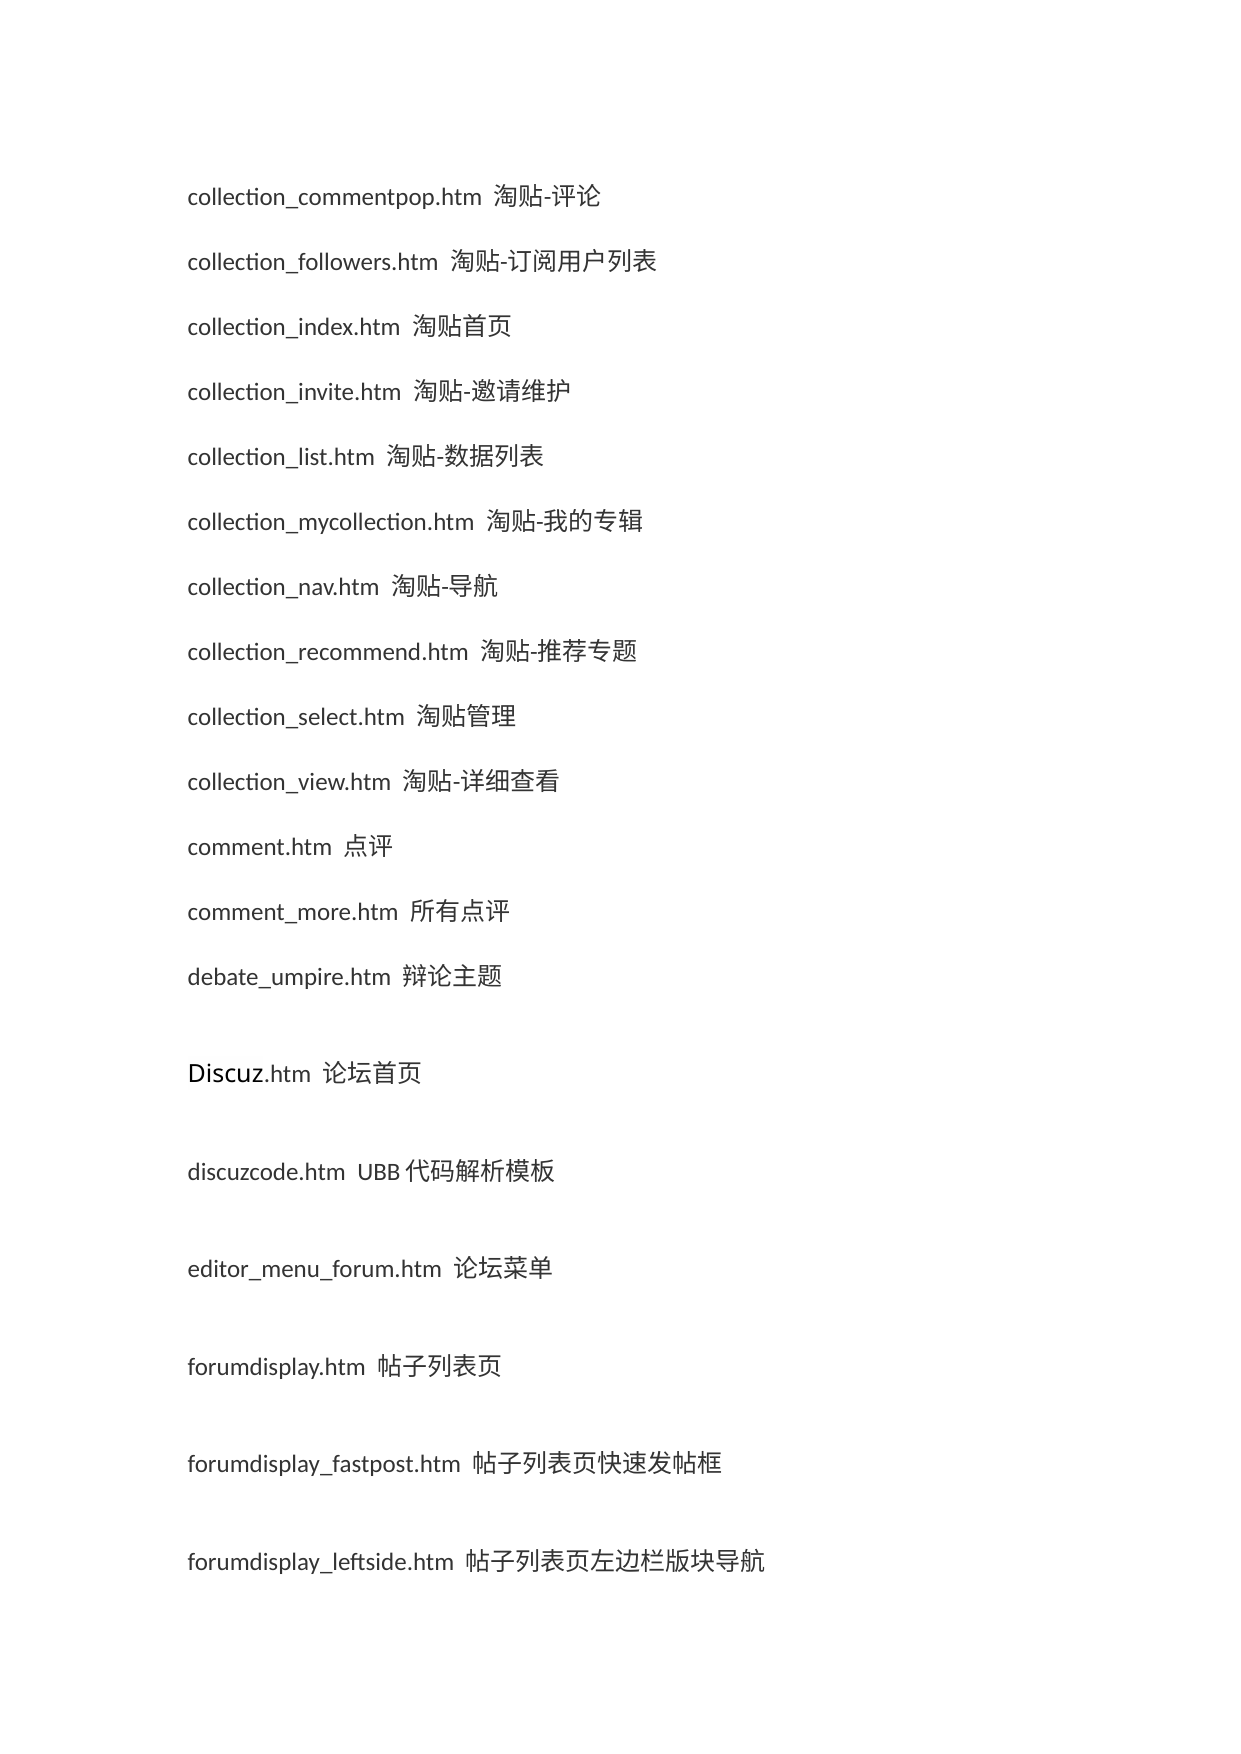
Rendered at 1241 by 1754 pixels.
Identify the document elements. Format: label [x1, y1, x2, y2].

text [187, 162, 1053, 1592]
